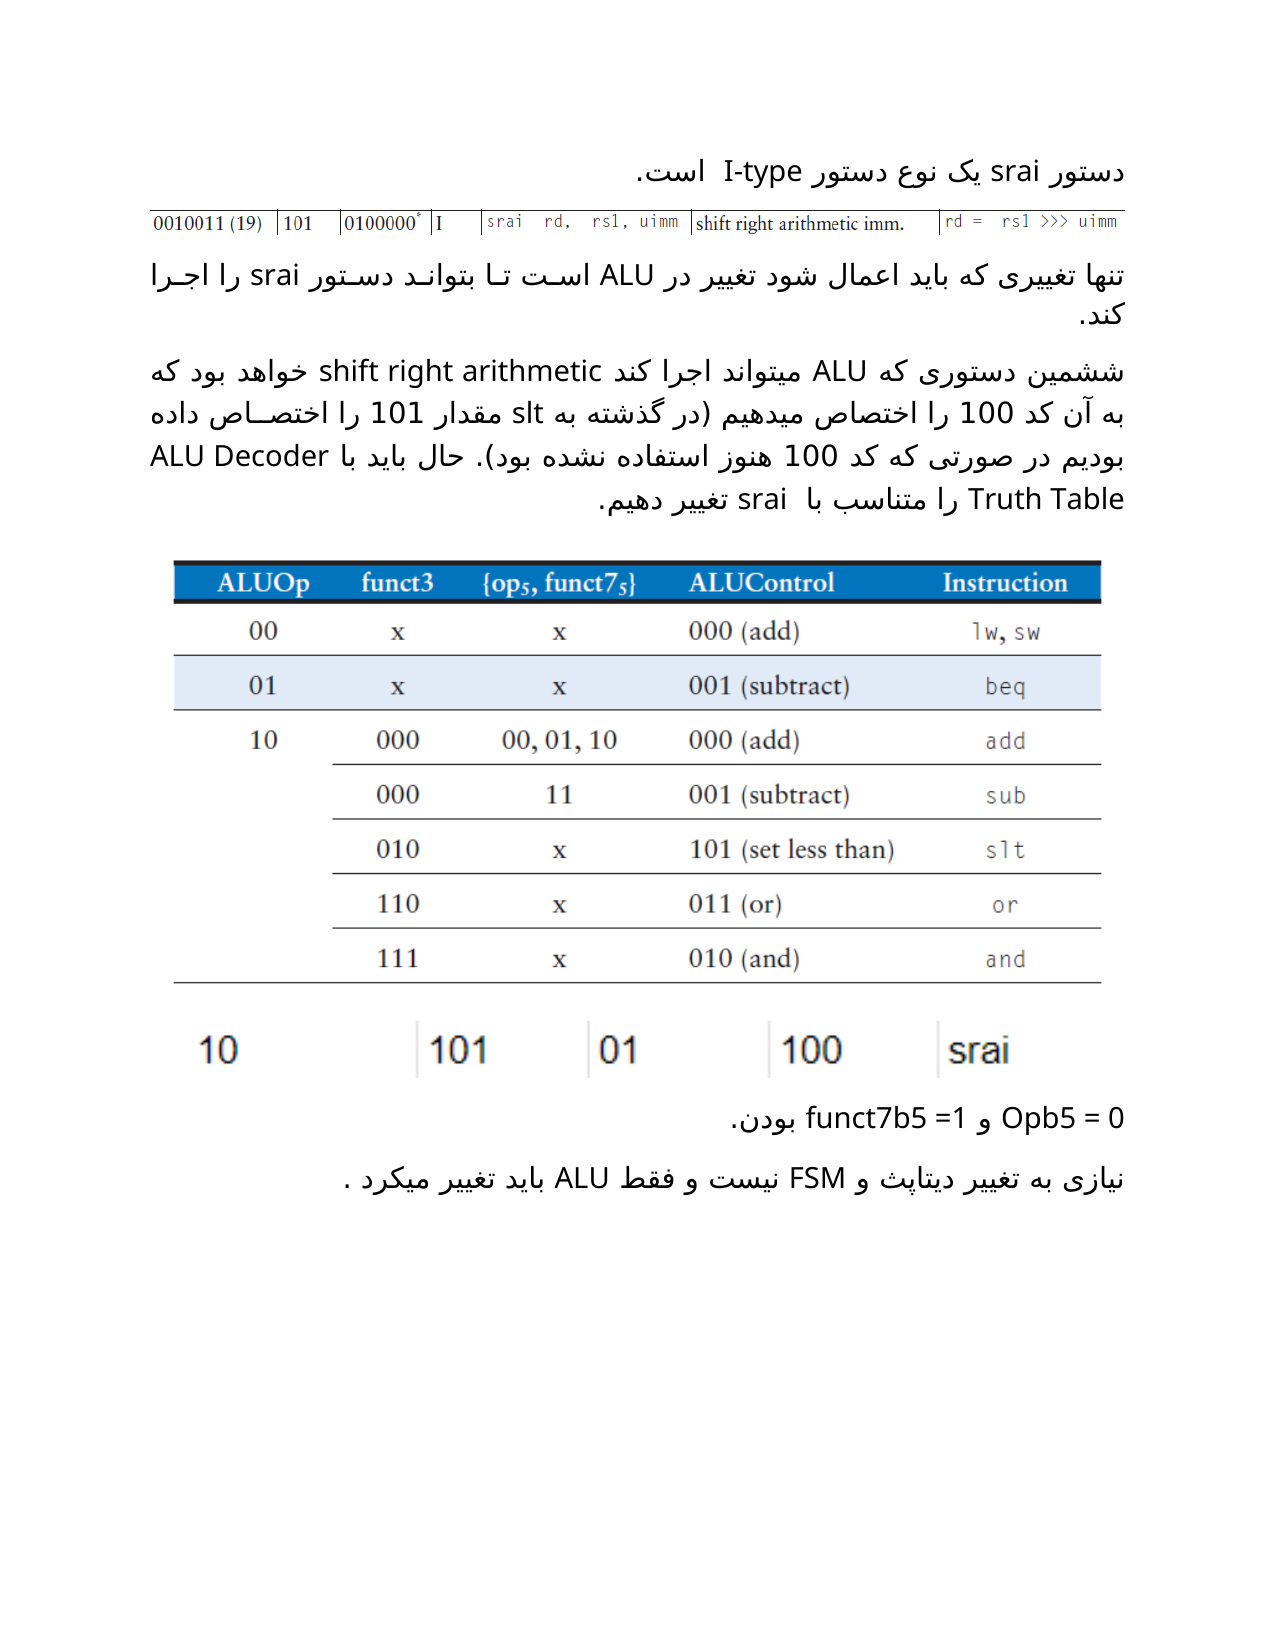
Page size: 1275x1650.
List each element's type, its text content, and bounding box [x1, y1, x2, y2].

text تنها تغییری که باید اعمال شود تغییر در ALU است تا بتواند دستور srai را اجرا کند. [150, 255, 1125, 331]
picture [150, 537, 1125, 1002]
picture [150, 209, 1125, 235]
text ششمین دستوری که ALU میتواند اجرا کند shift right arithmetic خواهد بود که به آن کد 100 را اختصاص میدهیم (در گذشته به slt مقدار 101 را اختصاص داده بودیم در صورتی که کد 100 هنوز استفاده نشده بود). حال باید با ALU Decoder Truth Table را متناسب با srai تغییر دهیم. [150, 350, 1125, 518]
text نیازی به تغییر دیتاپث و FSM نیست و فقط ALU باید تغییر میکرد . [150, 1157, 1125, 1197]
text دستور srai یک نوع دستور I-type است. [150, 150, 1125, 190]
picture [188, 1021, 1116, 1078]
text Opb5 = 0 و funct7b5 =1 بودن. [150, 1097, 1125, 1137]
